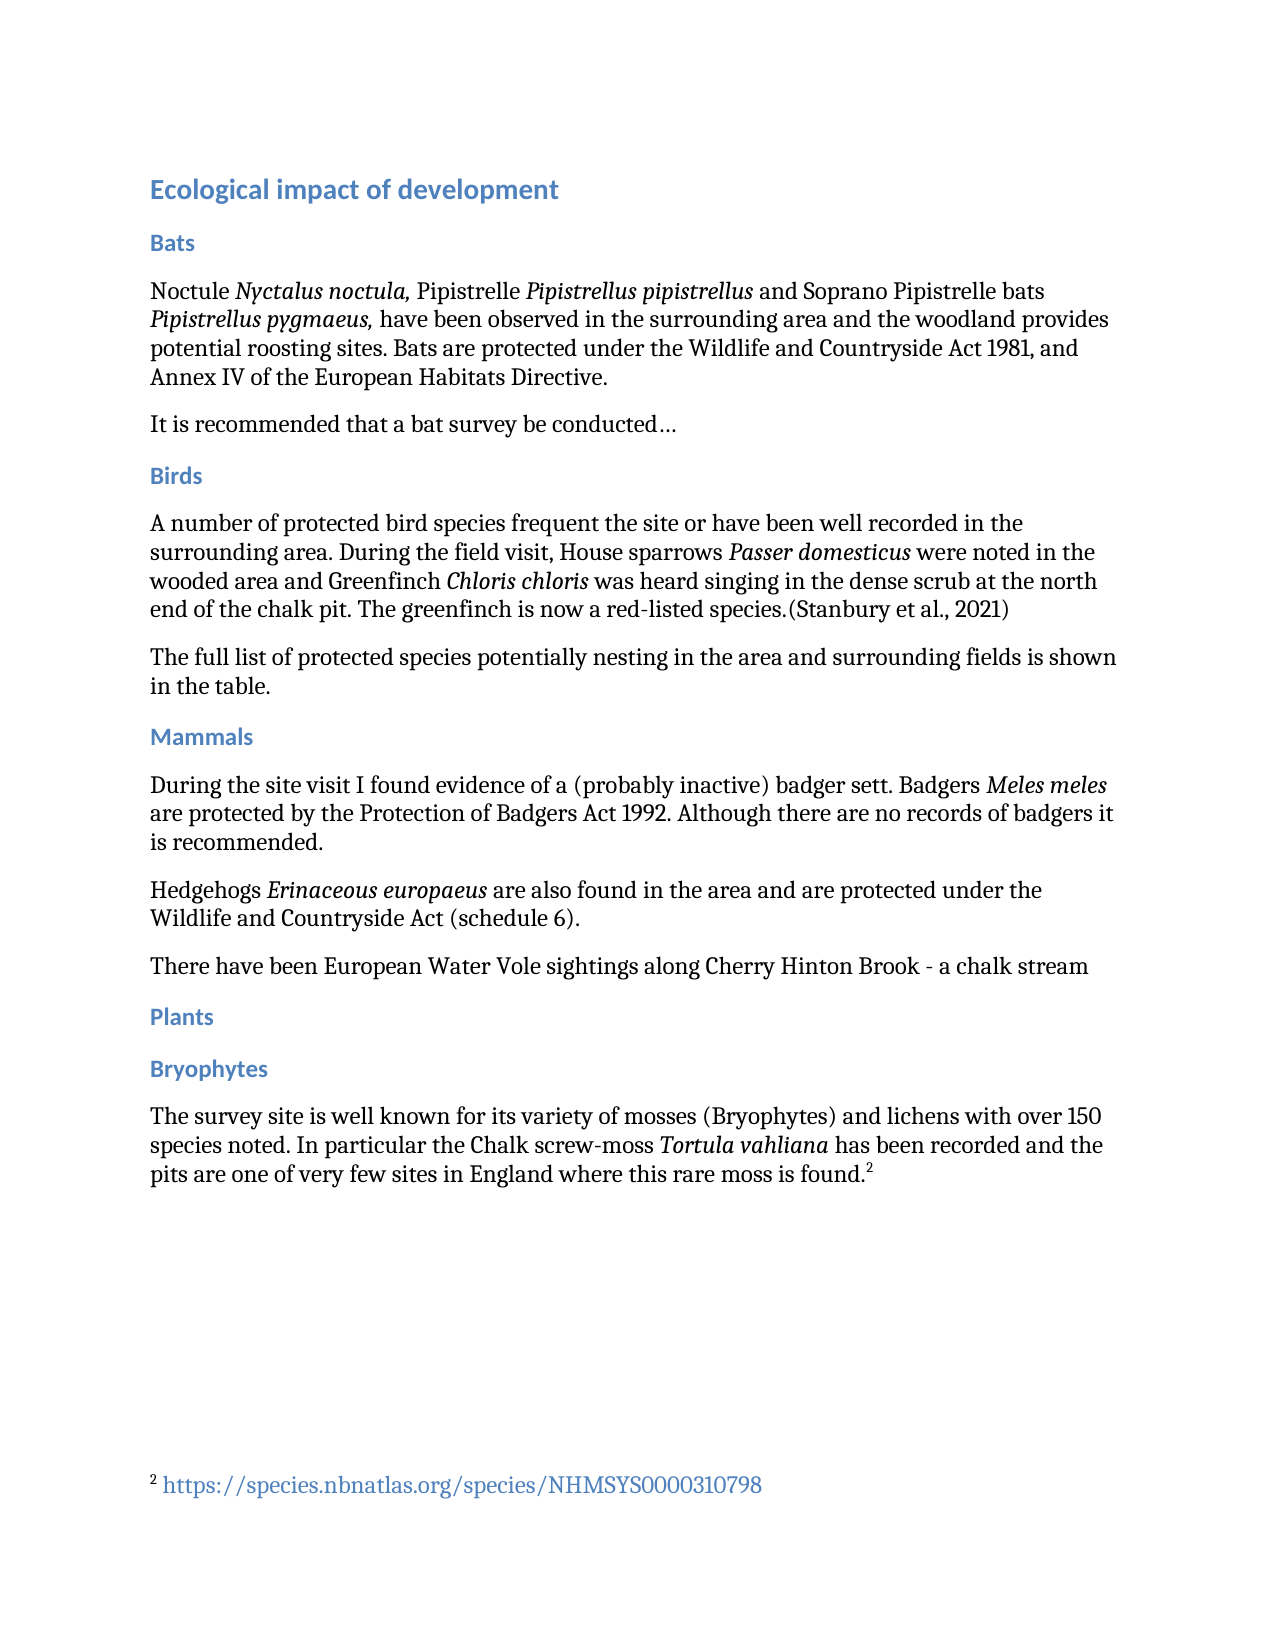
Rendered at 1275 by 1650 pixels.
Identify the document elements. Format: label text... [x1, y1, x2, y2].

text There have been European Water Vole sightings along Cherry Hinton Brook - a chalk stream [150, 952, 1125, 981]
subtitle Mammals [150, 721, 1125, 752]
text A number of protected bird species frequent the site or have been well recorded in the surrounding area. During the field visit, House sparrows Passer domesticus were noted in the wooded area and Greenfinch Chloris chloris was heard singing in the dense scrub at the north end of the chalk pit. The greenfinch is now a red-listed species.(Stanbury et al., 2021) [150, 509, 1125, 624]
subtitle Plants [150, 1001, 1125, 1032]
text The survey site is well known for its variety of mosses (Bryophytes) and lichens with over 150 species noted. In particular the Chalk screw-moss Tortula vahliana has been recorded and the pits are one of very few sites in England where this rare moss is found. [150, 1102, 1125, 1188]
text It is recommended that a bat survey be conducted… [150, 410, 1125, 439]
text Hedgehogs Erinaceous europaeus are also found in the area and are protected under the Wildlife and Countryside Act (schedule 6). [150, 876, 1125, 933]
text The full list of protected species potentially nesting in the area and surrounding fields is shown in the table. [150, 643, 1125, 700]
text Noctule Nyctalus noctula, Pipistrelle Pipistrellus pipistrellus and Soprano Pipistrelle bats Pipistrellus pygmaeus, have been observed in the surrounding area and the woodland provides potential roosting sites. Bats are protected under the Wildlife and Countryside Act 1981, and Annex IV of the European Habitats Directive. [150, 277, 1125, 392]
text During the site visit I found evidence of a (probably inactive) badger sett. Badgers Meles meles are protected by the Protection of Badgers Act 1992. Although there are no records of badgers it is recommended. [150, 771, 1125, 857]
subtitle Ecological impact of development [150, 171, 1125, 206]
subtitle Bryophytes [150, 1053, 1125, 1083]
subtitle Bats [150, 227, 1125, 258]
subtitle Birds [150, 460, 1125, 490]
